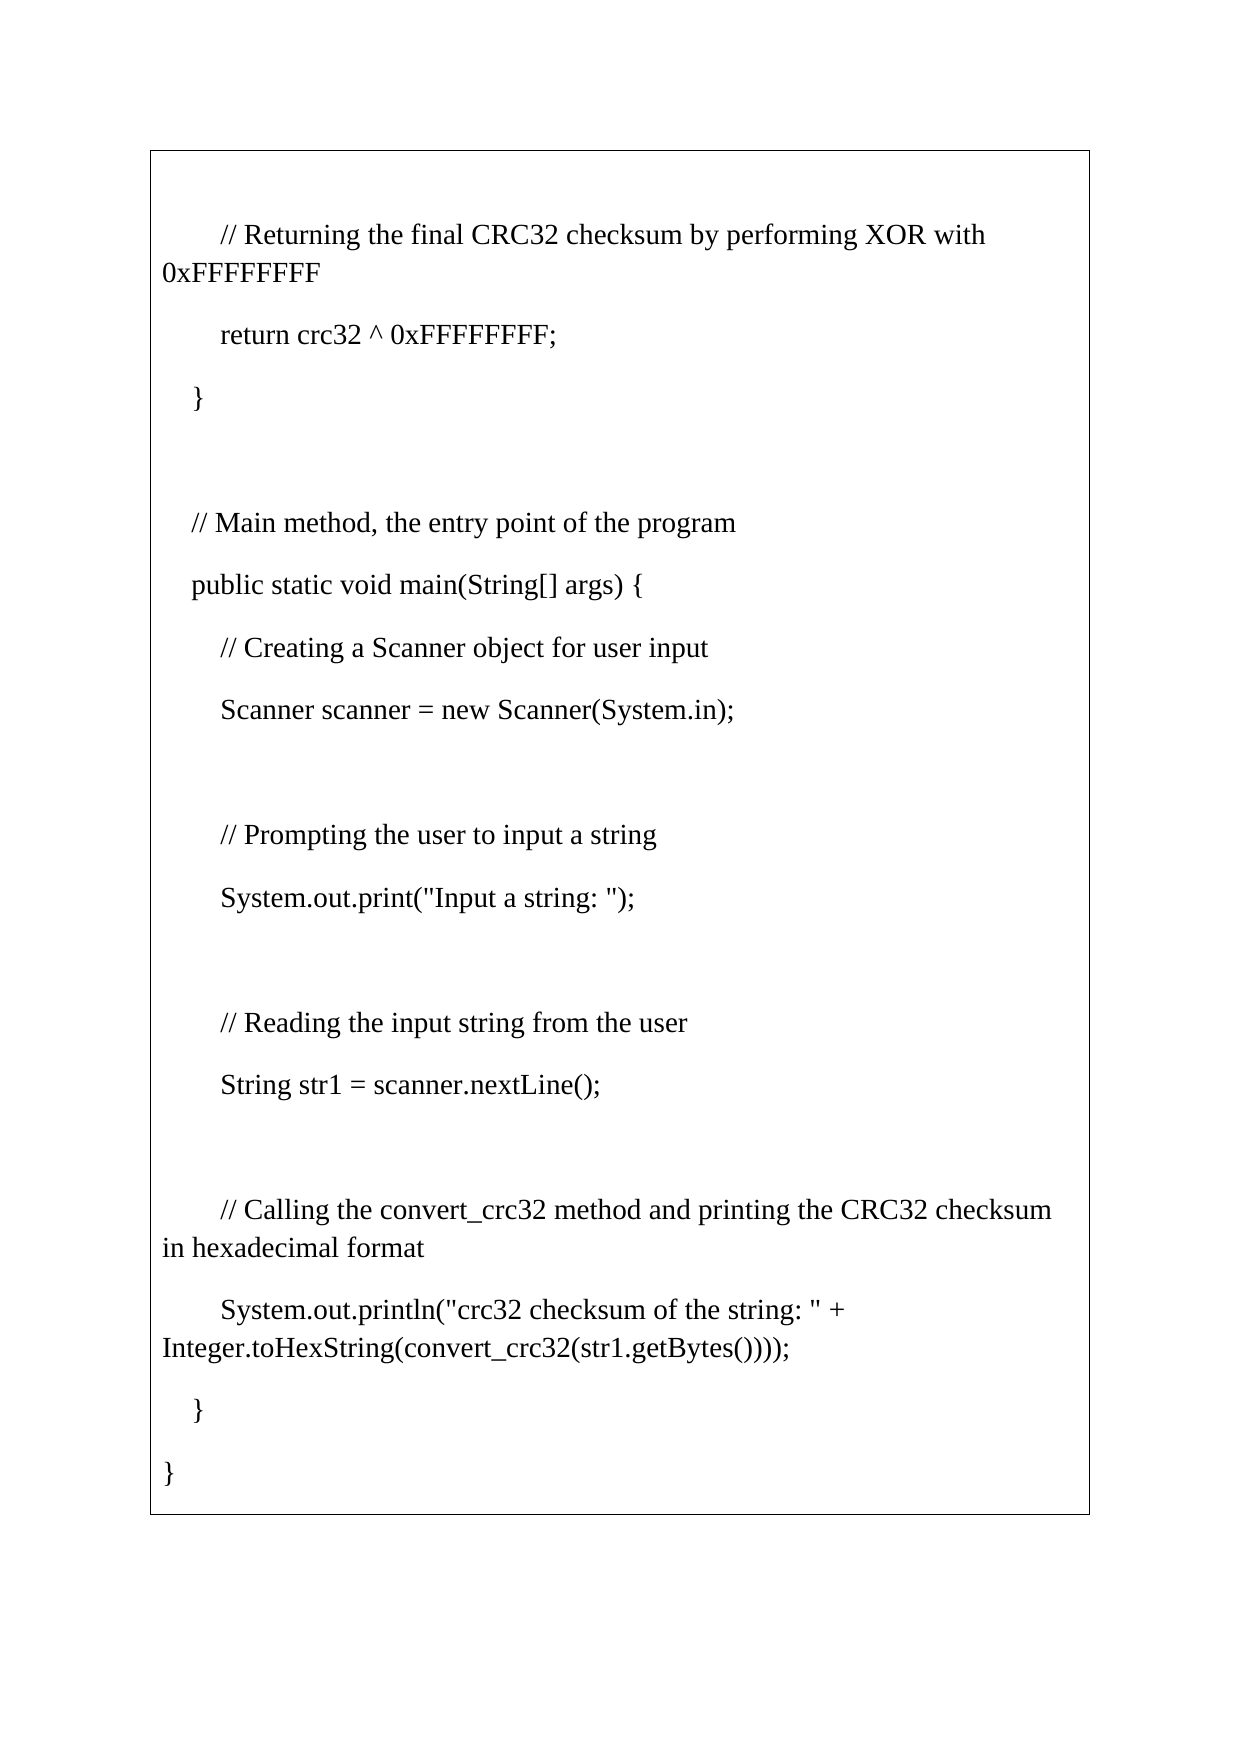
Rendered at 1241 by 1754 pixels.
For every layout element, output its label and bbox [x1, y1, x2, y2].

table_header [151, 151, 1089, 1513]
